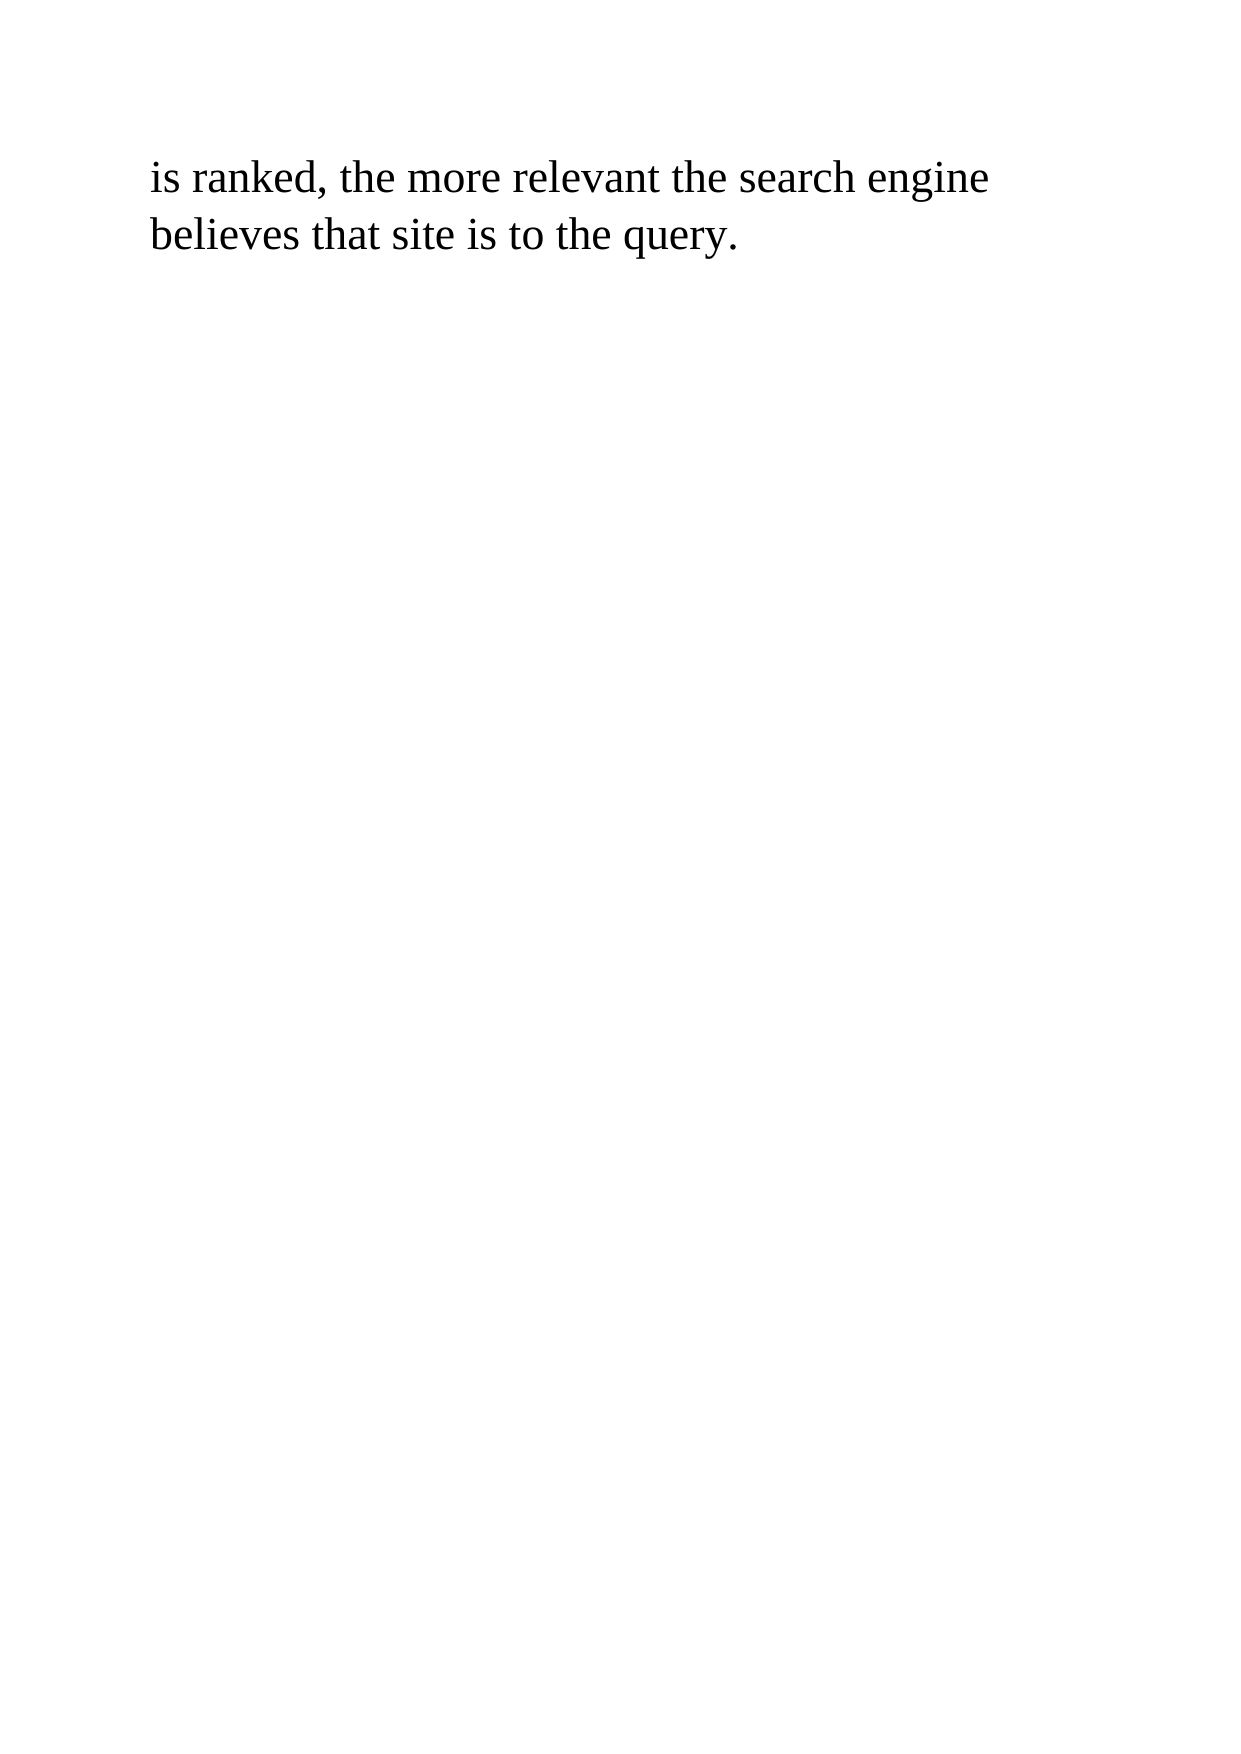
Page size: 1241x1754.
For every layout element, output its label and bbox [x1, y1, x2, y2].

text [150, 150, 1090, 259]
